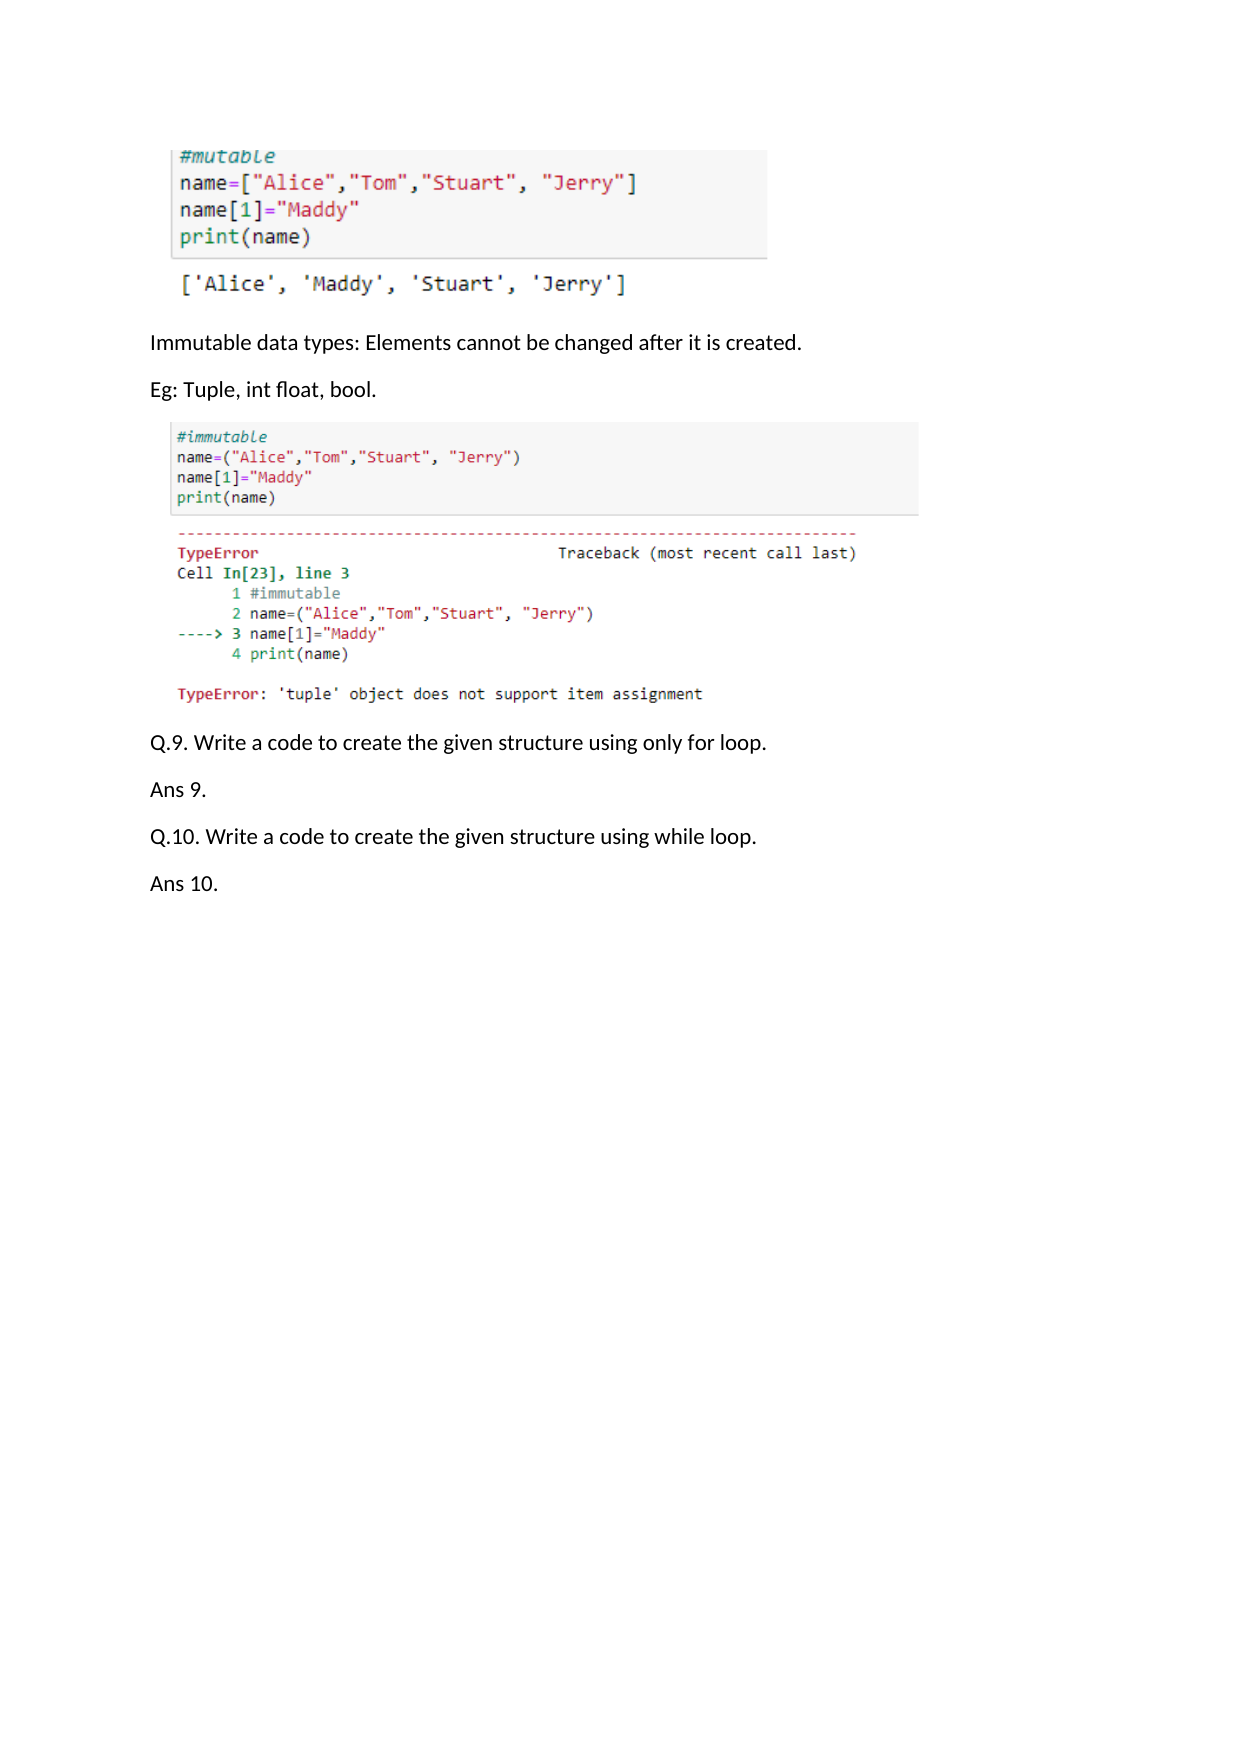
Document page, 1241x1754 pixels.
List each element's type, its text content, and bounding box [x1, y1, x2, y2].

text Eg: Tuple, int float, bool. [150, 375, 1090, 403]
text Ans 9. [150, 775, 1090, 803]
text Q.9. Write a code to create the given structure using only for loop. [150, 728, 1090, 756]
text Immutable data types: Elements cannot be changed after it is created. [150, 328, 1090, 356]
text Ans 10. [150, 869, 1090, 897]
text Q.10. Write a code to create the given structure using while loop. [150, 822, 1090, 850]
